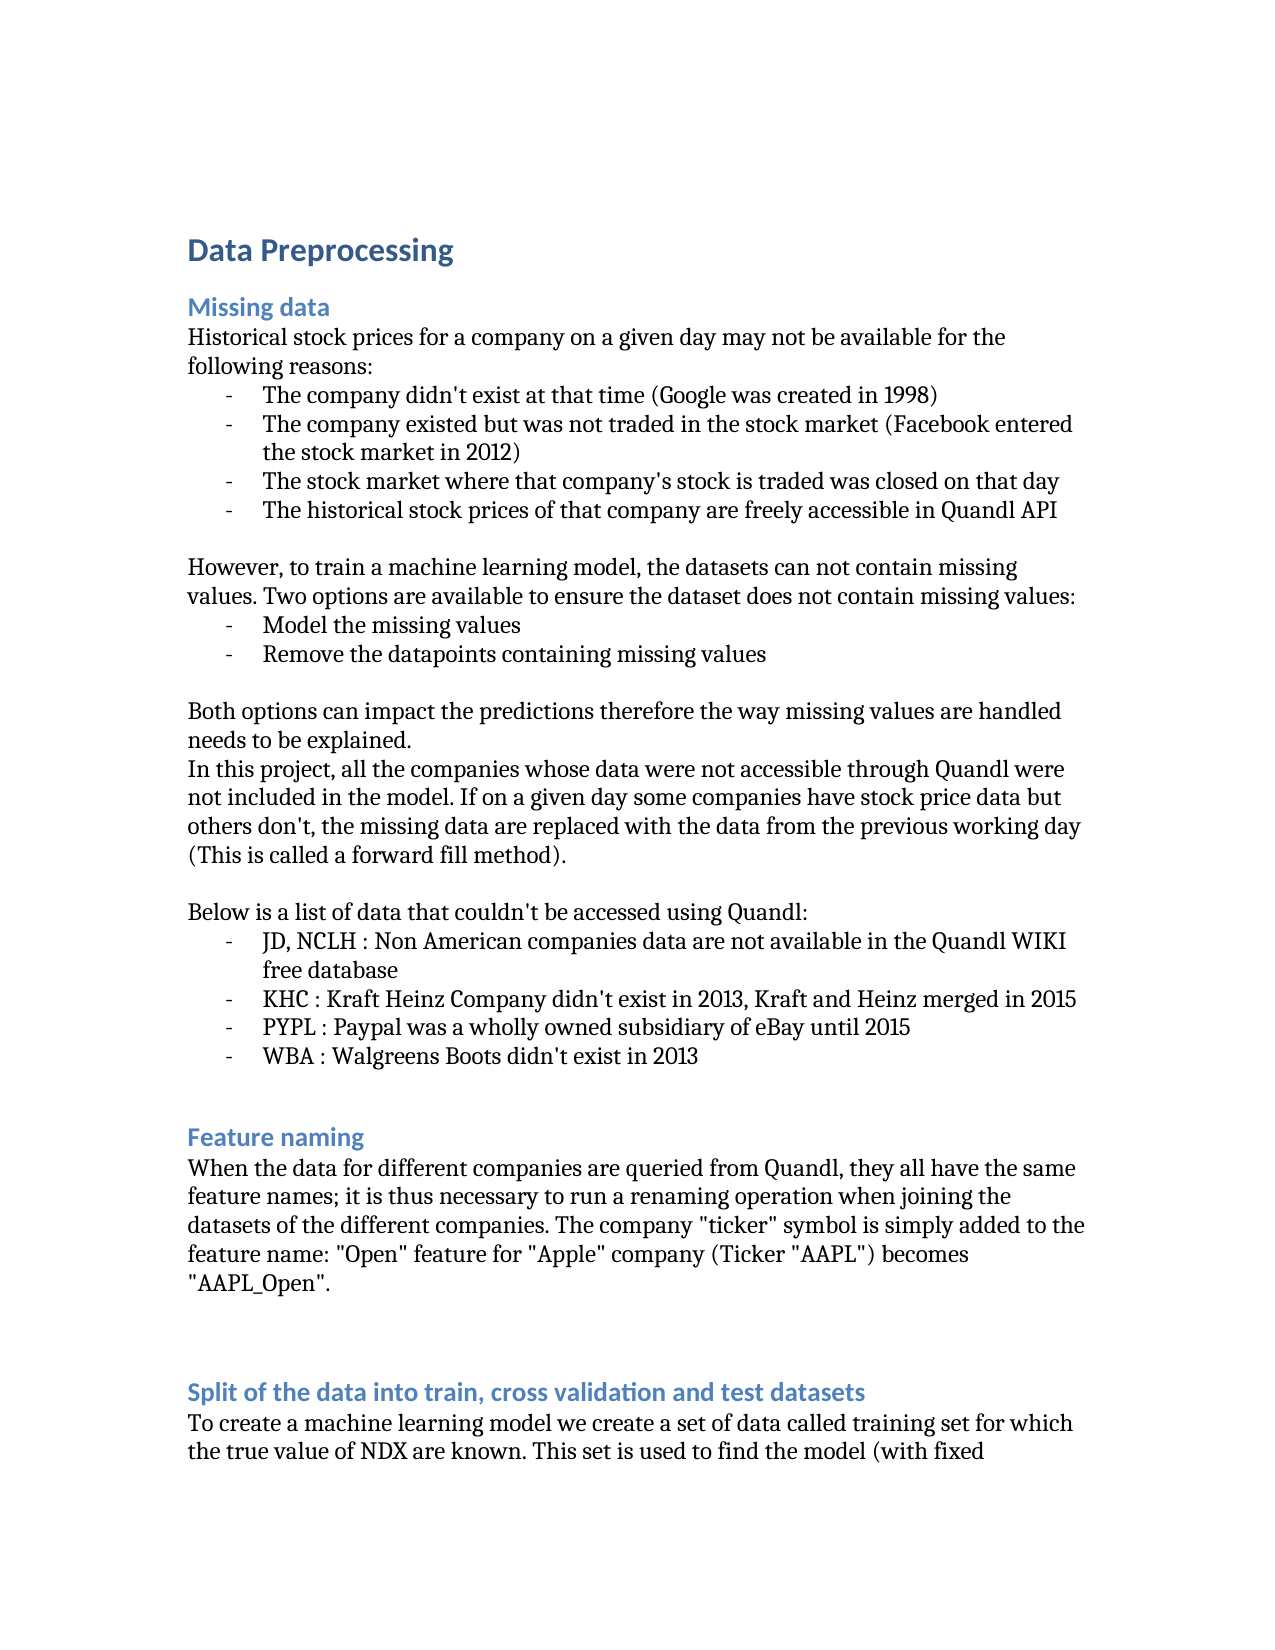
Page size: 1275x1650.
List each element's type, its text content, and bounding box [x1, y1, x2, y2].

list WBA : Walgreens Boots didn't exist in 2013 [225, 1042, 1087, 1071]
list The stock market where that company's stock is traded was closed on that day [225, 467, 1087, 496]
subtitle Data Preprocessing [187, 229, 1087, 269]
text In this project, all the companies whose data were not accessible through Quandl were not included in the model. If on a given day some companies have stock price data but others don't, the missing data are replaced with the data from the previous working day (This is called a forward fill method). [187, 754, 1087, 869]
text However, to train a machine learning model, the datasets can not contain missing values. Two options are available to ensure the dataset does not contain missing values: [187, 553, 1087, 611]
list PYPL : Paypal was a wholly owned subsidiary of eBay until 2015 [225, 1013, 1087, 1042]
list Remove the datapoints containing missing values [225, 639, 1087, 668]
subtitle Split of the data into train, cross validation and test datasets [187, 1376, 1087, 1408]
list JD, NCLH : Non American companies data are not available in the Quandl WIKI free database [225, 927, 1087, 984]
text Historical stock prices for a company on a given day may not be available for the following reasons: [187, 323, 1087, 381]
subtitle Missing data [187, 290, 1087, 323]
list The company didn't exist at that time (Google was created in 1998) [225, 381, 1087, 409]
list The historical stock prices of that company are freely accessible in Quandl API [225, 496, 1087, 524]
list Model the missing values [225, 611, 1087, 639]
text Both options can impact the predictions therefore the way missing values are handled needs to be explained. [187, 697, 1087, 754]
list The company existed but was not traded in the stock market (Facebook entered the stock market in 2012) [225, 409, 1087, 467]
text When the data for different companies are queried from Quandl, they all have the same feature names; it is thus necessary to run a renaming operation when joining the datasets of the different companies. The company "ticker" symbol is simply added to the feature name: "Open" feature for "Apple" company (Ticker "AAPL") becomes "AAPL_Open". [187, 1153, 1087, 1297]
subtitle Feature naming [187, 1120, 1087, 1153]
list KHC : Kraft Heinz Company didn't exist in 2013, Kraft and Heinz merged in 2015 [225, 984, 1087, 1013]
text Below is a list of data that couldn't be accessed using Quandl: [187, 898, 1087, 927]
